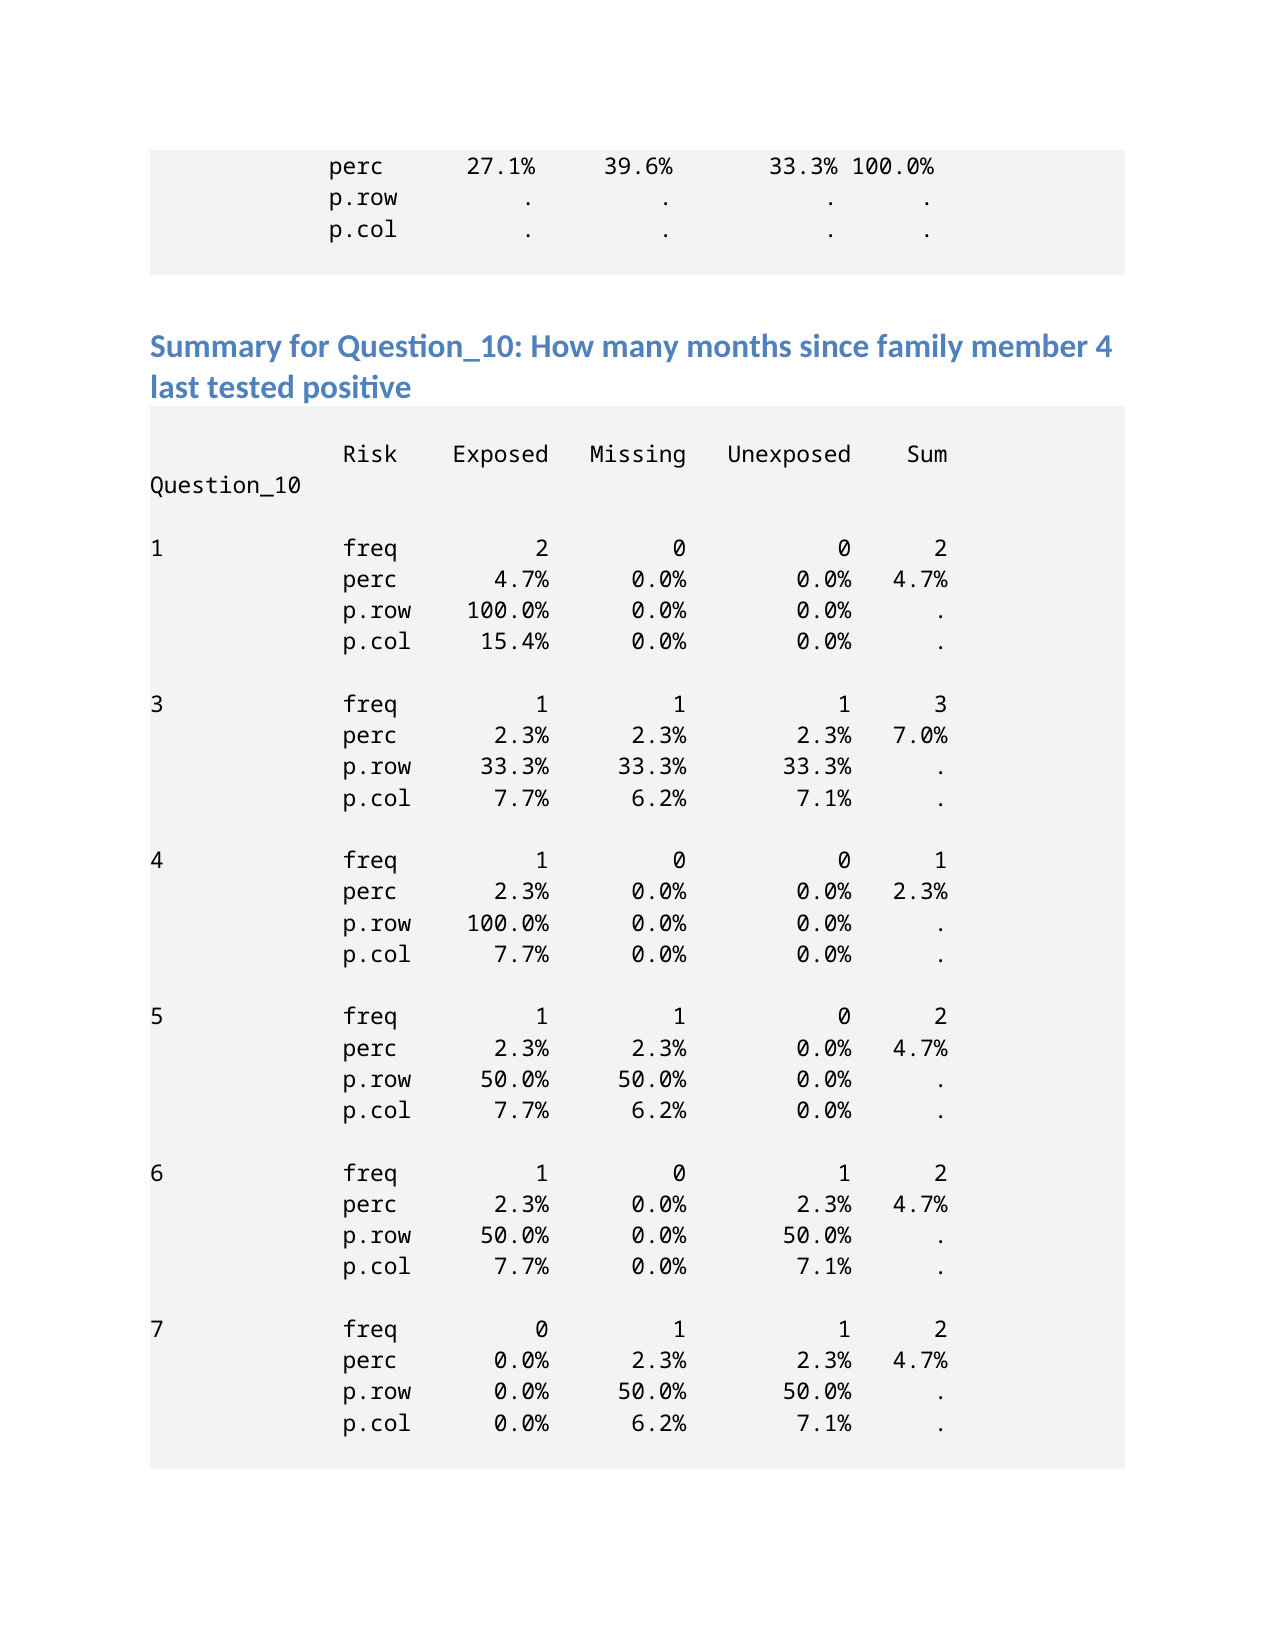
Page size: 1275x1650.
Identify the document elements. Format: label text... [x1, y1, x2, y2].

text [150, 150, 1125, 275]
subtitle Summary for Question_10: How many months since family member 4 last tested positive [150, 325, 1125, 406]
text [150, 406, 1125, 1469]
